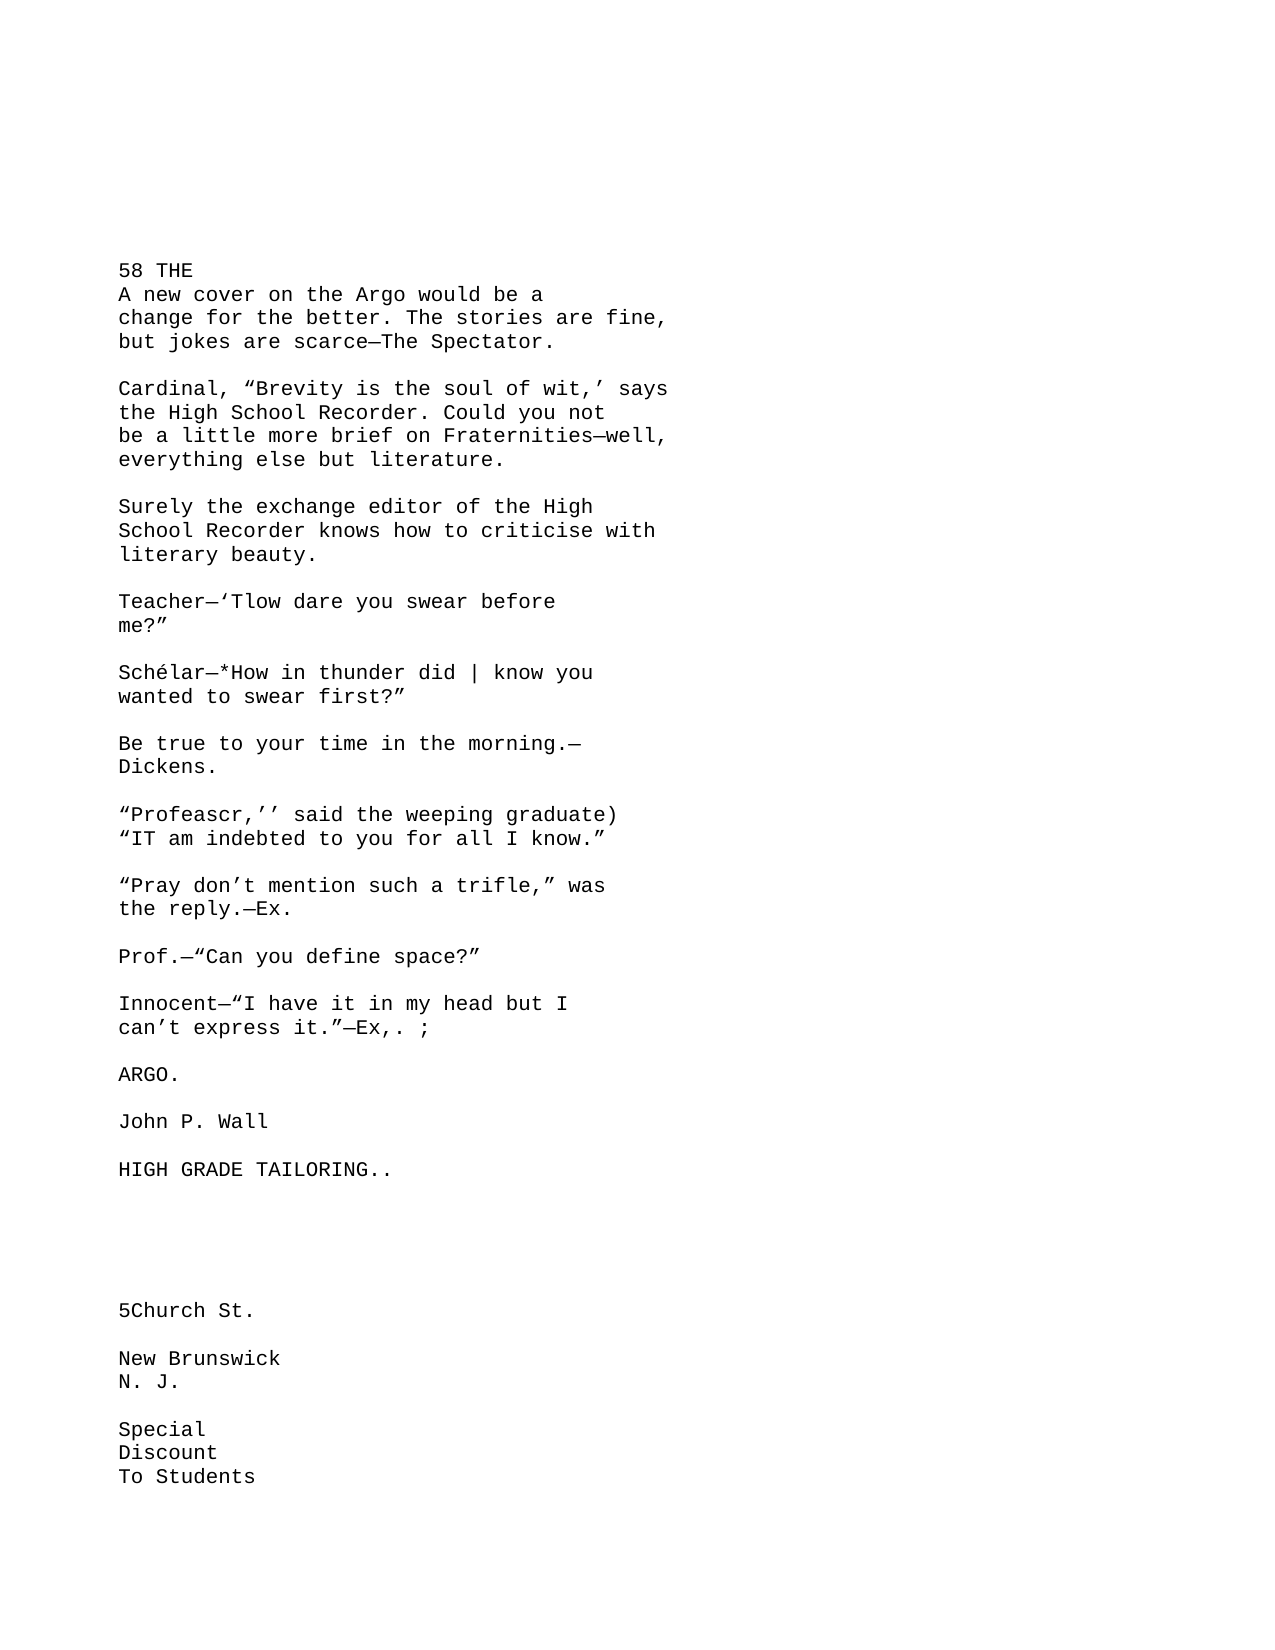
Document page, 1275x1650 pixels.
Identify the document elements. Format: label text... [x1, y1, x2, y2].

text Cardinal, “Brevity is the soul of wit,’ says [118, 378, 1157, 402]
text Special [118, 1419, 1157, 1442]
text Prof.—“Can you define space?” [118, 946, 1157, 969]
text me?” [118, 615, 1157, 638]
text ARGO. [118, 1064, 1157, 1088]
text the High School Recorder. Could you not [118, 402, 1157, 426]
text 58 THE [118, 260, 1157, 284]
text can’t express it.”—Ex,. ; [118, 1017, 1157, 1040]
text Surely the exchange editor of the High [118, 496, 1157, 520]
text “Pray don’t mention such a trifle,” was [118, 875, 1157, 898]
text change for the better. The stories are fine, [118, 307, 1157, 331]
text A new cover on the Argo would be a [118, 284, 1157, 307]
text “IT am indebted to you for all I know.” [118, 827, 1157, 851]
text 5Church St. [118, 1300, 1157, 1324]
text School Recorder knows how to criticise with [118, 520, 1157, 544]
text Discount [118, 1442, 1157, 1466]
text but jokes are scarce—The Spectator. [118, 331, 1157, 354]
text Teacher—‘Tlow dare you swear before [118, 591, 1157, 615]
text New Brunswick [118, 1348, 1157, 1371]
text literary beauty. [118, 544, 1157, 567]
text N. J. [118, 1371, 1157, 1395]
text wanted to swear first?” [118, 686, 1157, 709]
text Innocent—“I have it in my head but I [118, 993, 1157, 1017]
text be a little more brief on Fraternities—well, [118, 426, 1157, 449]
text To Students [118, 1466, 1157, 1489]
text HIGH GRADE TAILORING.. [118, 1158, 1157, 1182]
text the reply.—Ex. [118, 898, 1157, 922]
text everything else but literature. [118, 449, 1157, 473]
text Dickens. [118, 757, 1157, 780]
text Be true to your time in the morning.— [118, 733, 1157, 757]
text Schélar—*How in thunder did | know you [118, 662, 1157, 686]
text “Profeascr,’’ said the weeping graduate) [118, 804, 1157, 827]
text John P. Wall [118, 1111, 1157, 1135]
